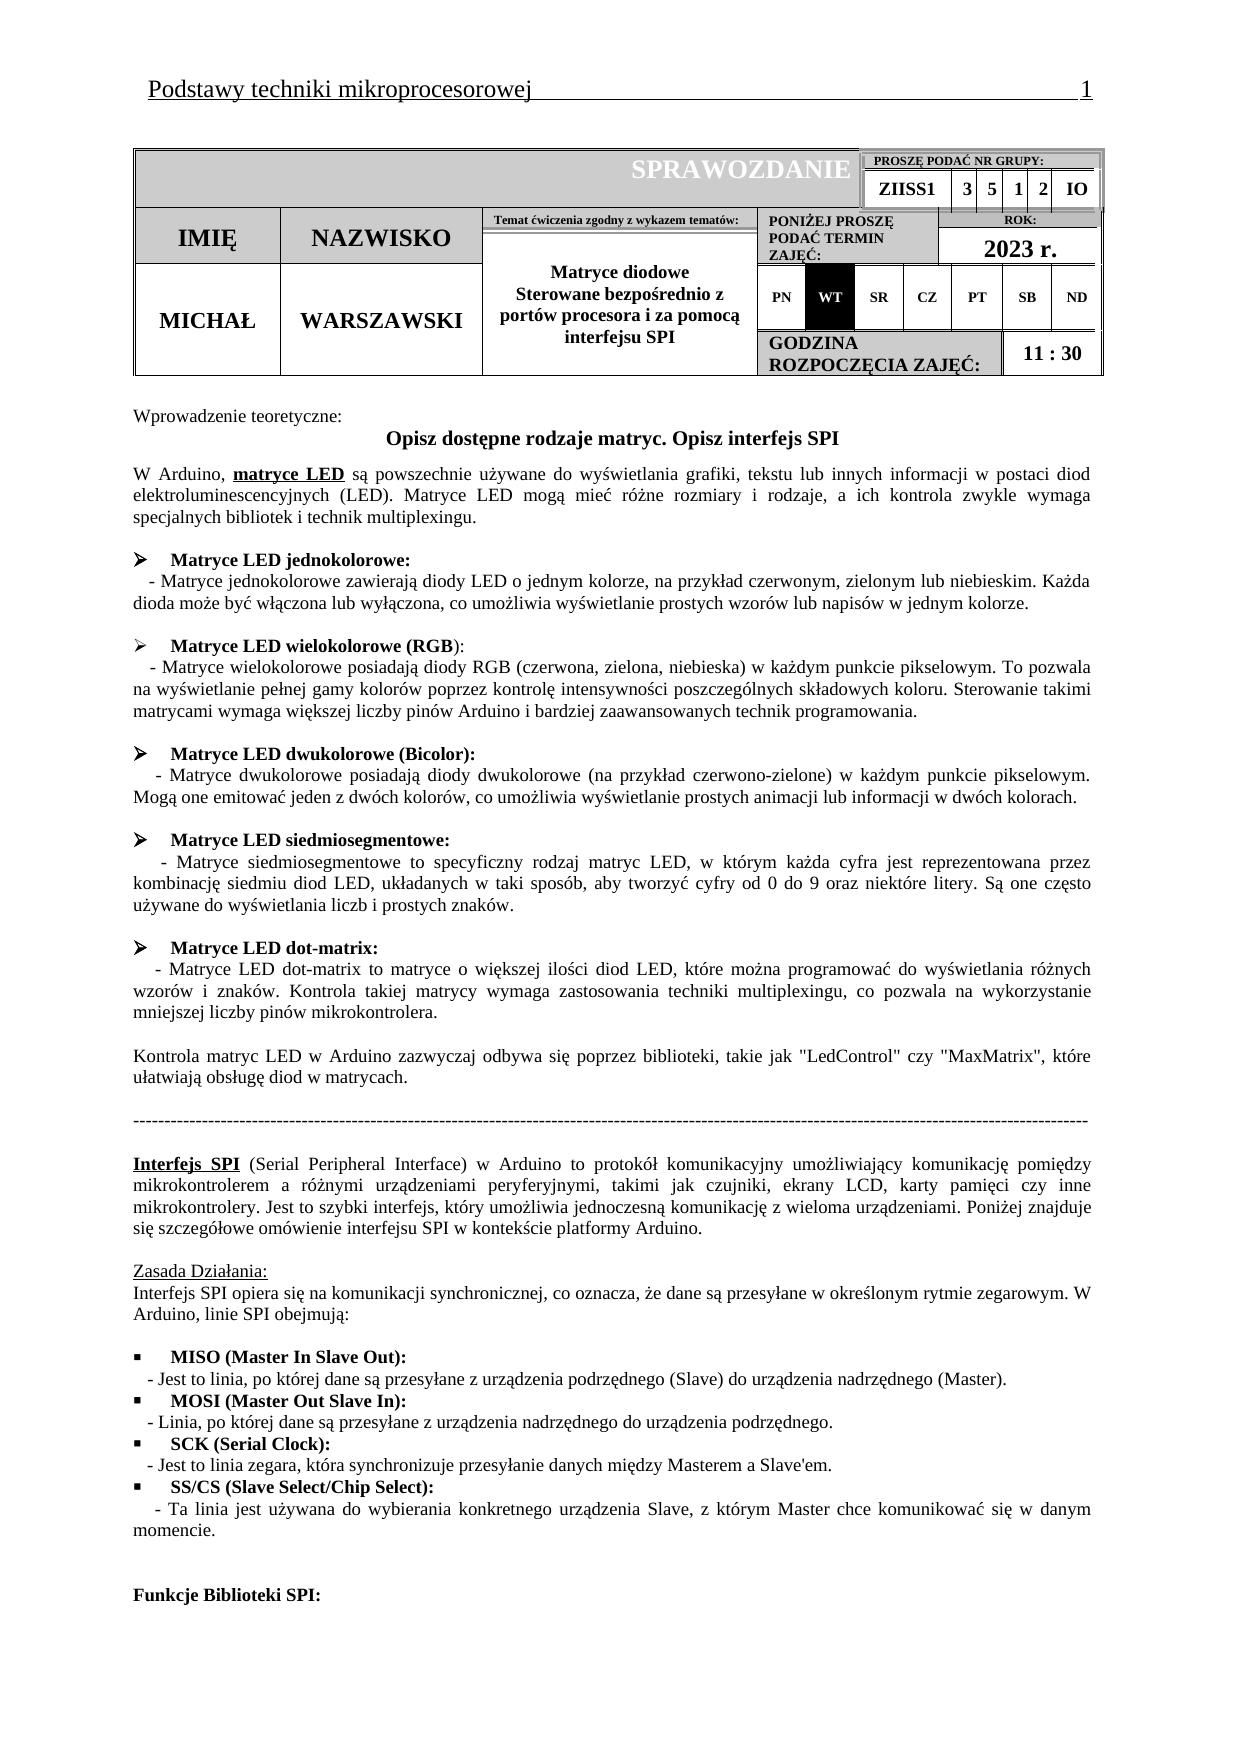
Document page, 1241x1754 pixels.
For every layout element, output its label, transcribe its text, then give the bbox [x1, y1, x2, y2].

table_cell PN [758, 266, 805, 329]
table_cell NAZWISKO [281, 208, 482, 263]
list Matryce LED dot-matrix: [133, 937, 1093, 958]
text Interfejs SPI (Serial Peripheral Interface) w Arduino to protokół komunikacyjny umożliwiający komunikację pomiędzy mikrokontrolerem a różnymi urządzeniami peryferyjnymi, takimi jak czujniki, ekrany LCD, karty pamięci czy inne mikrokontrolery. Jest to szybki interfejs, który umożliwia jednoczesną komunikację z wieloma urządzeniami. Poniżej znajduje się szczegółowe omówienie interfejsu SPI w kontekście platformy Arduino. [133, 1152, 1093, 1239]
table_cell PT [952, 266, 1002, 329]
table_cell Temat ćwiczenia zgodny z wykazem tematów: [483, 208, 757, 227]
text - Linia, po której dane są przesyłane z urządzenia nadrzędnego do urządzenia podrzędnego. [133, 1411, 1093, 1433]
table_cell 5 [977, 171, 1002, 207]
table_cell ZIISS1 [865, 171, 951, 207]
text - Matryce jednokolorowe zawierają diody LED o jednym kolorze, na przykład czerwonym, zielonym lub niebieskim. Każda dioda może być włączona lub wyłączona, co umożliwia wyświetlanie prostych wzorów lub napisów w jednym kolorze. [133, 570, 1093, 613]
list MOSI (Master Out Slave In): [133, 1389, 1093, 1411]
table_header SPRAWOZDANIE [136, 151, 862, 207]
text - Jest to linia, po której dane są przesyłane z urządzenia podrzędnego (Slave) do urządzenia nadrzędnego (Master). [133, 1368, 1093, 1389]
table_cell IO [1052, 168, 1102, 207]
table_cell ND [1052, 263, 1102, 329]
text - Matryce dwukolorowe posiadają diody dwukolorowe (na przykład czerwono-zielone) w każdym punkcie pikselowym. Mogą one emitować jeden z dwóch kolorów, co umożliwia wyświetlanie prostych animacji lub informacji w dwóch kolorach. [133, 764, 1093, 807]
list Matryce LED dwukolorowe (Bicolor): [133, 743, 1093, 764]
table_cell SB [1003, 266, 1051, 329]
text - Ta linia jest używana do wybierania konkretnego urządzenia Slave, z którym Master chce komunikować się w danym momencie. [133, 1497, 1093, 1541]
table_header PROSZĘ PODAĆ NR GRUPY: [862, 154, 1099, 168]
text Interfejs SPI opiera się na komunikacji synchronicznej, co oznacza, że dane są przesyłane w określonym rytmie zegarowym. W Arduino, linie SPI obejmują: [133, 1282, 1093, 1325]
table_cell 3 [952, 171, 976, 207]
table_cell 11 : 30 [1004, 329, 1101, 375]
table_cell SR [855, 266, 903, 329]
list SCK (Serial Clock): [133, 1433, 1093, 1454]
text - Matryce LED dot-matrix to matryce o większej ilości diod LED, które można programować do wyświetlania różnych wzorów i znaków. Kontrola takiej matrycy wymaga zastosowania techniki multiplexingu, co pozwala na wykorzystanie mniejszej liczby pinów mikrokontrolera. [133, 958, 1093, 1023]
table_cell Matryce diodowe Sterowane bezpośrednio z portów procesora i za pomocą interfejsu SPI [483, 234, 757, 375]
table_cell 2023 r. [939, 227, 1101, 263]
table_cell 2 [1028, 171, 1051, 207]
table_cell 1 [1003, 171, 1027, 207]
text - Matryce wielokolorowe posiadają diody RGB (czerwona, zielona, niebieska) w każdym punkcie pikselowym. To pozwala na wyświetlanie pełnej gamy kolorów poprzez kontrolę intensywności poszczególnych składowych koloru. Sterowanie takimi matrycami wymaga większej liczby pinów Arduino i bardziej zaawansowanych technik programowania. [133, 656, 1093, 721]
list Matryce LED jednokolorowe: [133, 549, 1093, 570]
text --------------------------------------------------------------------------------------------------------------------------------------------------------- [133, 1109, 1093, 1131]
table_cell WARSZAWSKI [281, 264, 482, 375]
table_cell WT [806, 266, 854, 329]
table_cell GODZINA ROZPOCZĘCIA ZAJĘĆ: [758, 332, 1001, 375]
table_cell ROK: [939, 207, 1102, 227]
list Matryce LED siedmiosegmentowe: [133, 829, 1093, 851]
list MISO (Master In Slave Out): [133, 1346, 1093, 1368]
text Opisz dostępne rodzaje matryc. Opisz interfejs SPI [133, 426, 1093, 450]
text Wprowadzenie teoretyczne: [133, 405, 1093, 426]
table_cell PONIŻEJ PROSZĘ PODAĆ TERMIN ZAJĘĆ: [758, 208, 938, 263]
list SS/CS (Slave Select/Chip Select): [133, 1476, 1093, 1497]
text Kontrola matryc LED w Arduino zazwyczaj odbywa się poprzez biblioteki, takie jak "LedControl" czy "MaxMatrix", które ułatwiają obsługę diod w matrycach. [133, 1044, 1093, 1088]
text W Arduino, matryce LED są powszechnie używane do wyświetlania grafiki, tekstu lub innych informacji w postaci diod elektroluminescencyjnych (LED). Matryce LED mogą mieć różne rozmiary i rodzaje, a ich kontrola zwykle wymaga specjalnych bibliotek i technik multiplexingu. [133, 462, 1093, 527]
text Funkcje Biblioteki SPI: [133, 1584, 1093, 1605]
text - Matryce siedmiosegmentowe to specyficzny rodzaj matryc LED, w którym każda cyfra jest reprezentowana przez kombinację siedmiu diod LED, układanych w taki sposób, aby tworzyć cyfry od 0 do 9 oraz niektóre litery. Są one często używane do wyświetlania liczb i prostych znaków. [133, 851, 1093, 915]
text - Jest to linia zegara, która synchronizuje przesyłanie danych między Masterem a Slave'em. [133, 1454, 1093, 1476]
table_cell IMIĘ [136, 208, 280, 263]
text Zasada Działania: [133, 1260, 1093, 1282]
table_cell CZ [904, 266, 951, 329]
table_cell MICHAŁ [136, 264, 280, 375]
list Matryce LED wielokolorowe (RGB): [133, 635, 1093, 656]
